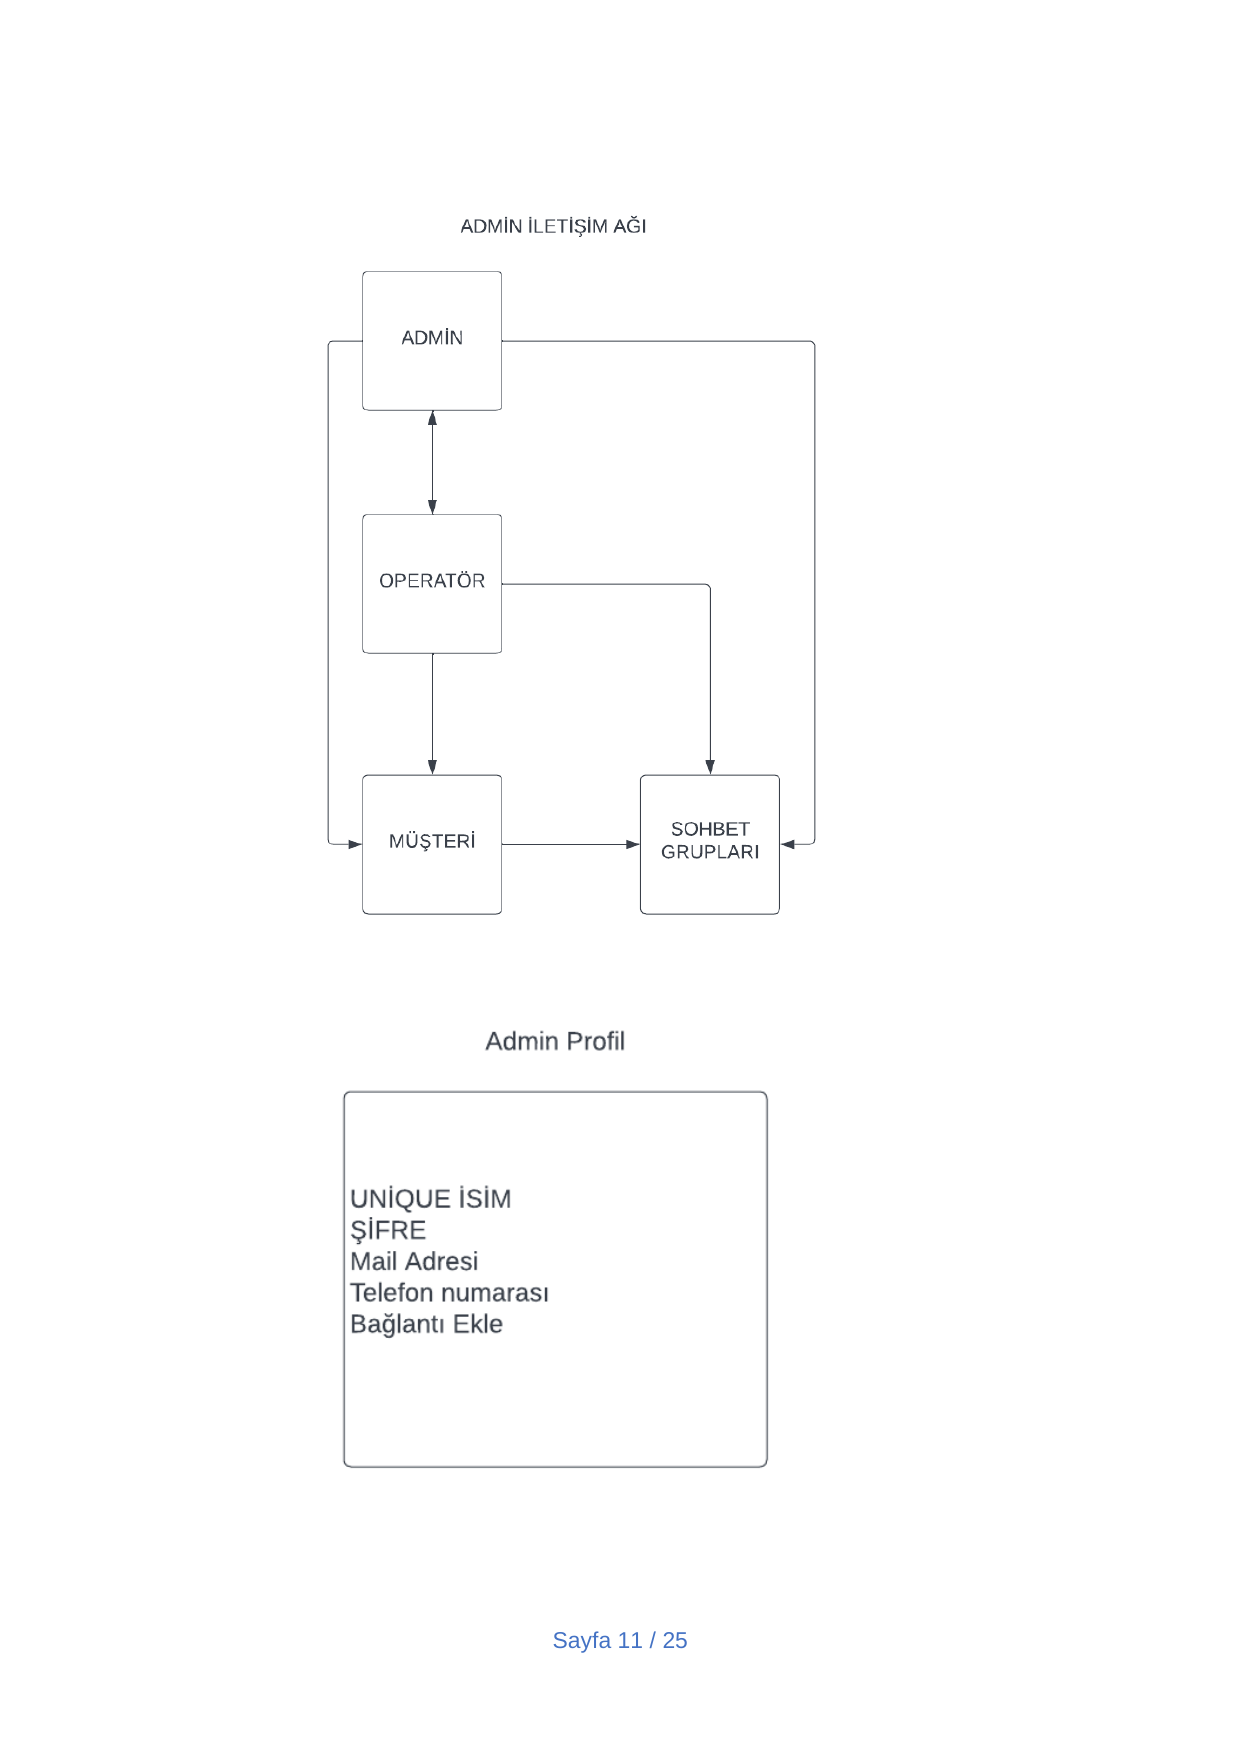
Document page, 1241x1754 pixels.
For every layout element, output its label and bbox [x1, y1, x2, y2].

picture [297, 971, 814, 1515]
picture [297, 147, 844, 968]
